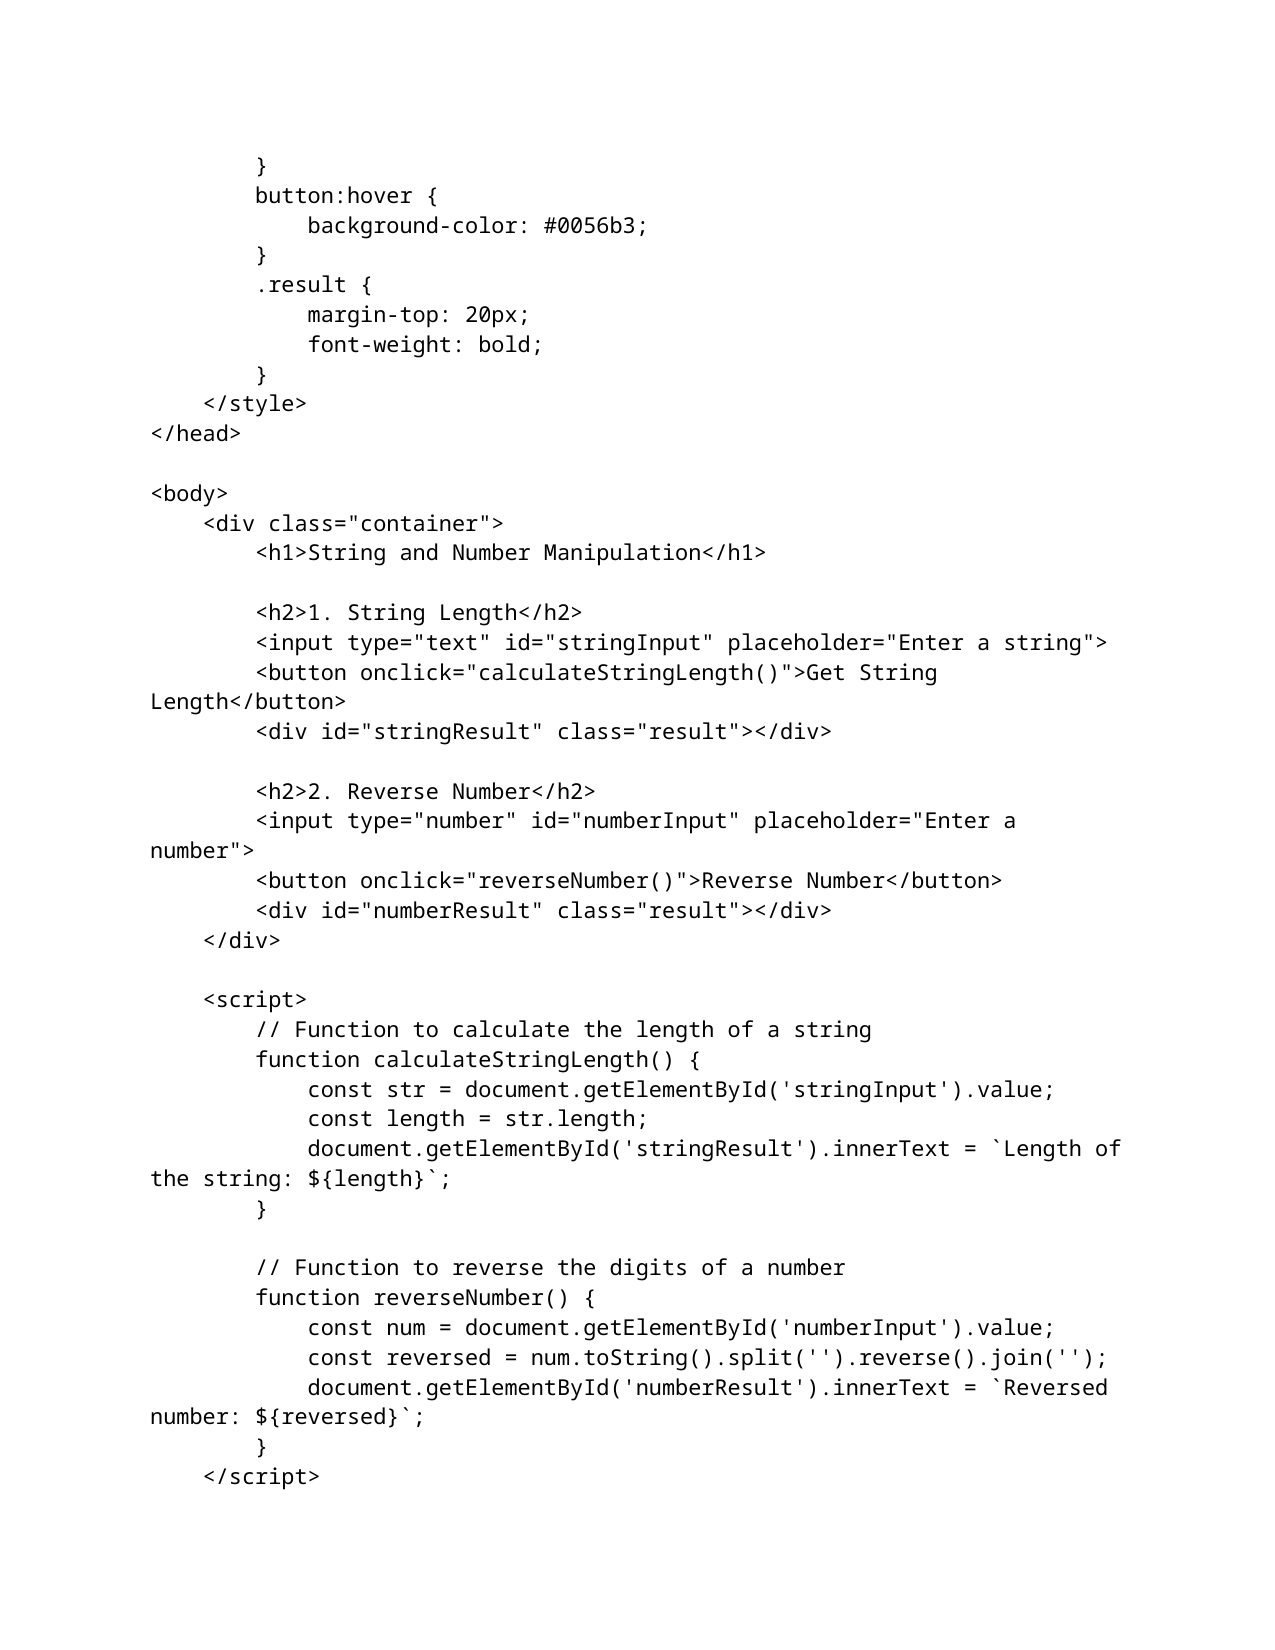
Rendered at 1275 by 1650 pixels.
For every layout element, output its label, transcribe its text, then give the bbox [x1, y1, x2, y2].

text } [150, 1431, 1125, 1461]
text </div> [150, 924, 1125, 954]
text const str = document.getElementById('stringInput').value; [150, 1073, 1125, 1103]
text <div id="stringResult" class="result"></div> [150, 716, 1125, 746]
text } [150, 239, 1125, 269]
text font-weight: bold; [150, 329, 1125, 358]
text } [150, 358, 1125, 388]
text <h1>String and Number Manipulation</h1> [150, 537, 1125, 567]
text function reverseNumber() { [150, 1282, 1125, 1312]
text <div class="container"> [150, 507, 1125, 537]
text </style> [150, 388, 1125, 418]
text <input type="text" id="stringInput" placeholder="Enter a string"> [150, 627, 1125, 656]
text <div id="numberResult" class="result"></div> [150, 895, 1125, 924]
text // Function to calculate the length of a string [150, 1014, 1125, 1044]
text <h2>2. Reverse Number</h2> [150, 776, 1125, 805]
text button:hover { [150, 180, 1125, 209]
text <h2>1. String Length</h2> [150, 597, 1125, 627]
text } [150, 1193, 1125, 1222]
text function calculateStringLength() { [150, 1044, 1125, 1073]
text <body> [150, 478, 1125, 507]
text <button onclick="reverseNumber()">Reverse Number</button> [150, 865, 1125, 895]
text } [150, 150, 1125, 180]
text document.getElementById('numberResult').innerText = `Reversed number: ${reversed}`; [150, 1371, 1125, 1431]
text margin-top: 20px; [150, 299, 1125, 329]
text <button onclick="calculateStringLength()">Get String Length</button> [150, 656, 1125, 716]
text background-color: #0056b3; [150, 209, 1125, 239]
text const length = str.length; [150, 1103, 1125, 1133]
text .result { [150, 269, 1125, 299]
text // Function to reverse the digits of a number [150, 1252, 1125, 1282]
text </script> [150, 1461, 1125, 1491]
text document.getElementById('stringResult').innerText = `Length of the string: ${length}`; [150, 1133, 1125, 1193]
text </head> [150, 418, 1125, 448]
text <input type="number" id="numberInput" placeholder="Enter a number"> [150, 805, 1125, 865]
text const reversed = num.toString().split('').reverse().join(''); [150, 1342, 1125, 1371]
text <script> [150, 984, 1125, 1014]
text const num = document.getElementById('numberInput').value; [150, 1312, 1125, 1342]
